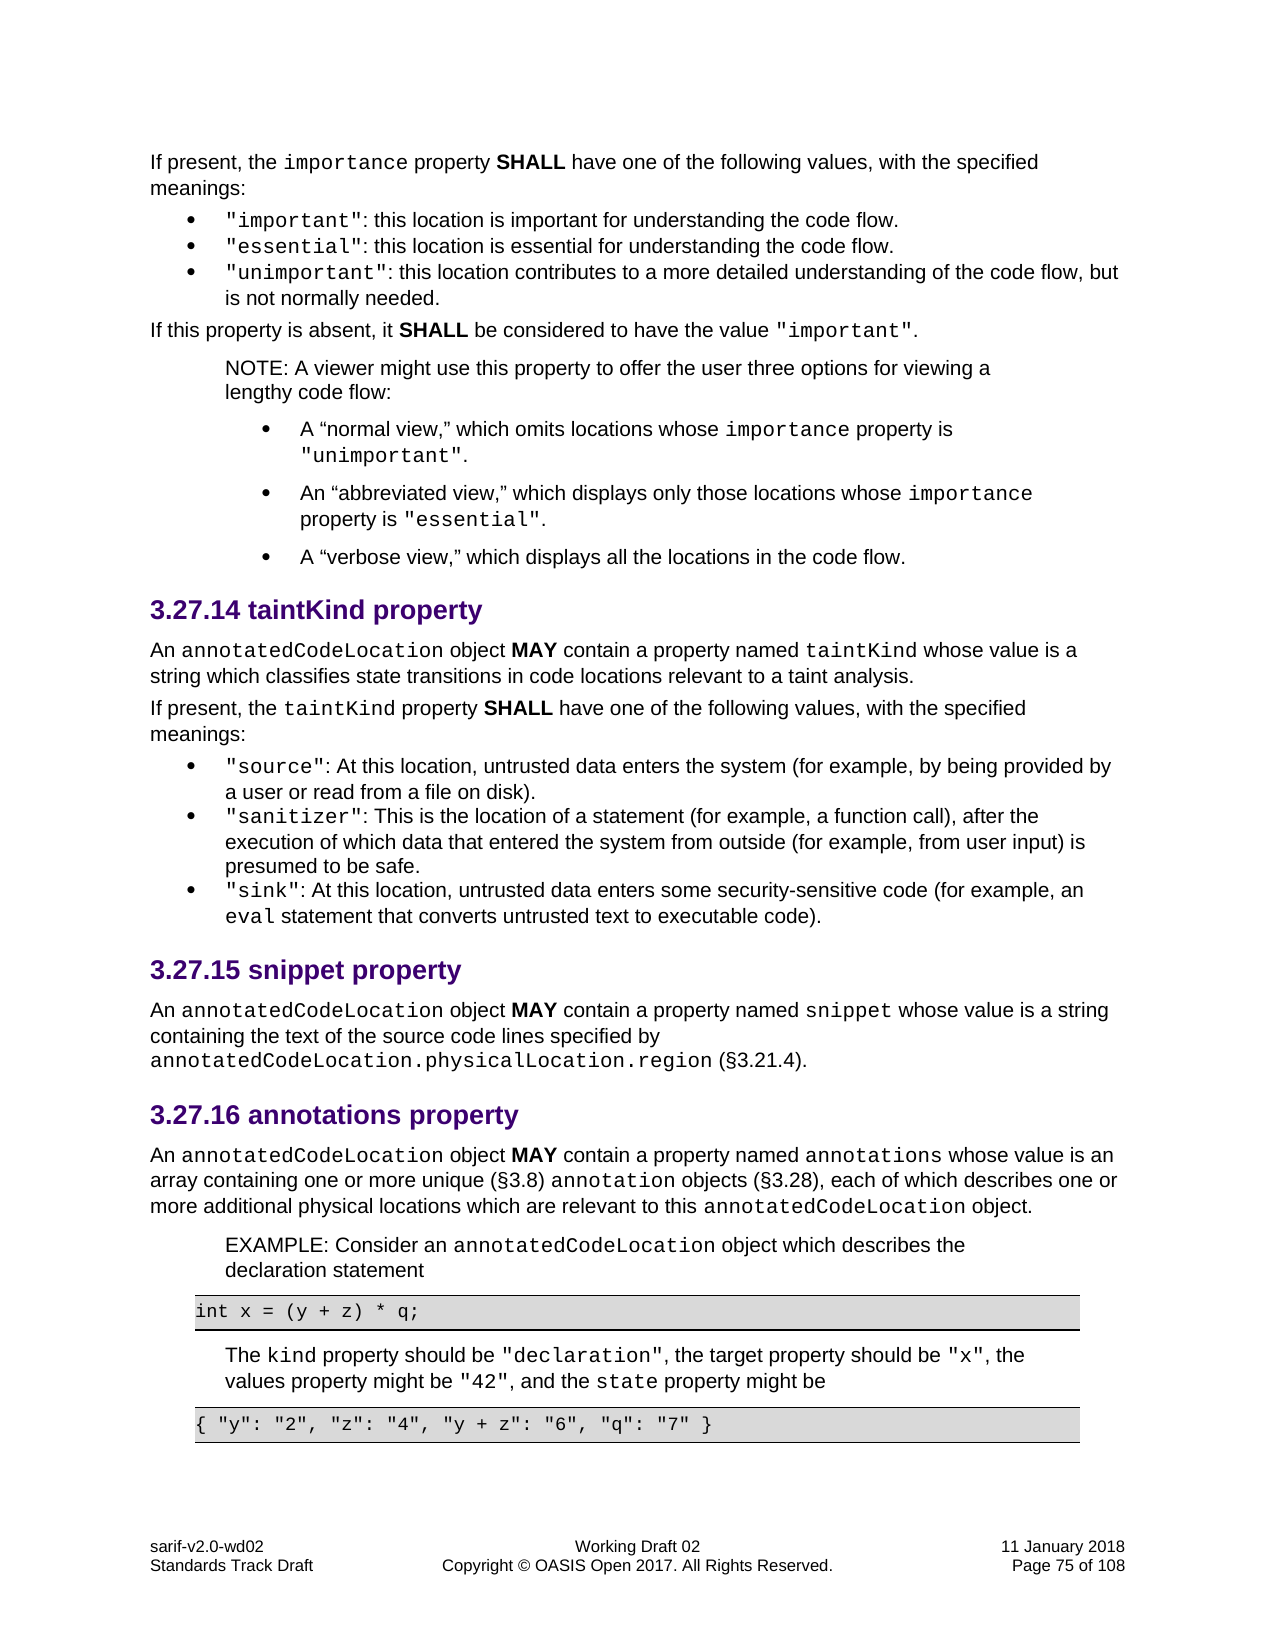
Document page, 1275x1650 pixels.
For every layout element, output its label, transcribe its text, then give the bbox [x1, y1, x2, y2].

text If present, the taintKind property SHALL have one of the following values, with the specified meanings: [150, 696, 1125, 746]
text If this property is absent, it SHALL be considered to have the value "important". [150, 318, 1125, 344]
text int x = (y + z) * q; [195, 1296, 1080, 1329]
list "essential": this location is essential for understanding the code flow. [187, 234, 1125, 260]
list "sanitizer": This is the location of a statement (for example, a function call), after the execution of which data that entered the system from outside (for example, from user input) is presumed to be safe. [187, 804, 1125, 878]
text { "y": "2", "z": "4", "y + z": "6", "q": "7" } [195, 1408, 1080, 1442]
subtitle annotations property [150, 1099, 1125, 1130]
text If present, the importance property SHALL have one of the following values, with the specified meanings: [150, 150, 1125, 200]
list "important": this location is important for understanding the code flow. [187, 208, 1125, 234]
list "unimportant": this location contributes to a more detailed understanding of the code flow, but is not normally needed. [187, 260, 1125, 309]
list An “abbreviated view,” which displays only those locations whose importance property is "essential". [262, 481, 1050, 532]
list A “verbose view,” which displays all the locations in the code flow. [262, 545, 1050, 569]
subtitle snippet property [150, 954, 1125, 986]
subtitle taintKind property [150, 594, 1125, 625]
list A “normal view,” which omits locations whose importance property is "unimportant". [262, 417, 1050, 468]
text EXAMPLE: Consider an annotatedCodeLocation object which describes the declaration statement [225, 1232, 1050, 1282]
text An annotatedCodeLocation object MAY contain a property named taintKind whose value is a string which classifies state transitions in code locations relevant to a taint analysis. [150, 638, 1125, 688]
text An annotatedCodeLocation object MAY contain a property named annotations whose value is an array containing one or more unique (§3.8) annotation objects (§3.28), each of which describes one or more additional physical locations which are relevant to this annotatedCodeLocation object. [150, 1142, 1125, 1220]
text An annotatedCodeLocation object MAY contain a property named snippet whose value is a string containing the text of the source code lines specified by annotatedCodeLocation.physicalLocation.region (§3.21.4). [150, 998, 1125, 1074]
text The kind property should be "declaration", the target property should be "x", the values property might be "42", and the state property might be [225, 1343, 1050, 1395]
list "source": At this location, untrusted data enters the system (for example, by being provided by a user or read from a file on disk). [187, 754, 1125, 804]
text NOTE: A viewer might use this property to offer the user three options for viewing a lengthy code flow: [225, 356, 1050, 404]
list "sink": At this location, untrusted data enters some security-sensitive code (for example, an eval statement that converts untrusted text to executable code). [187, 878, 1125, 929]
